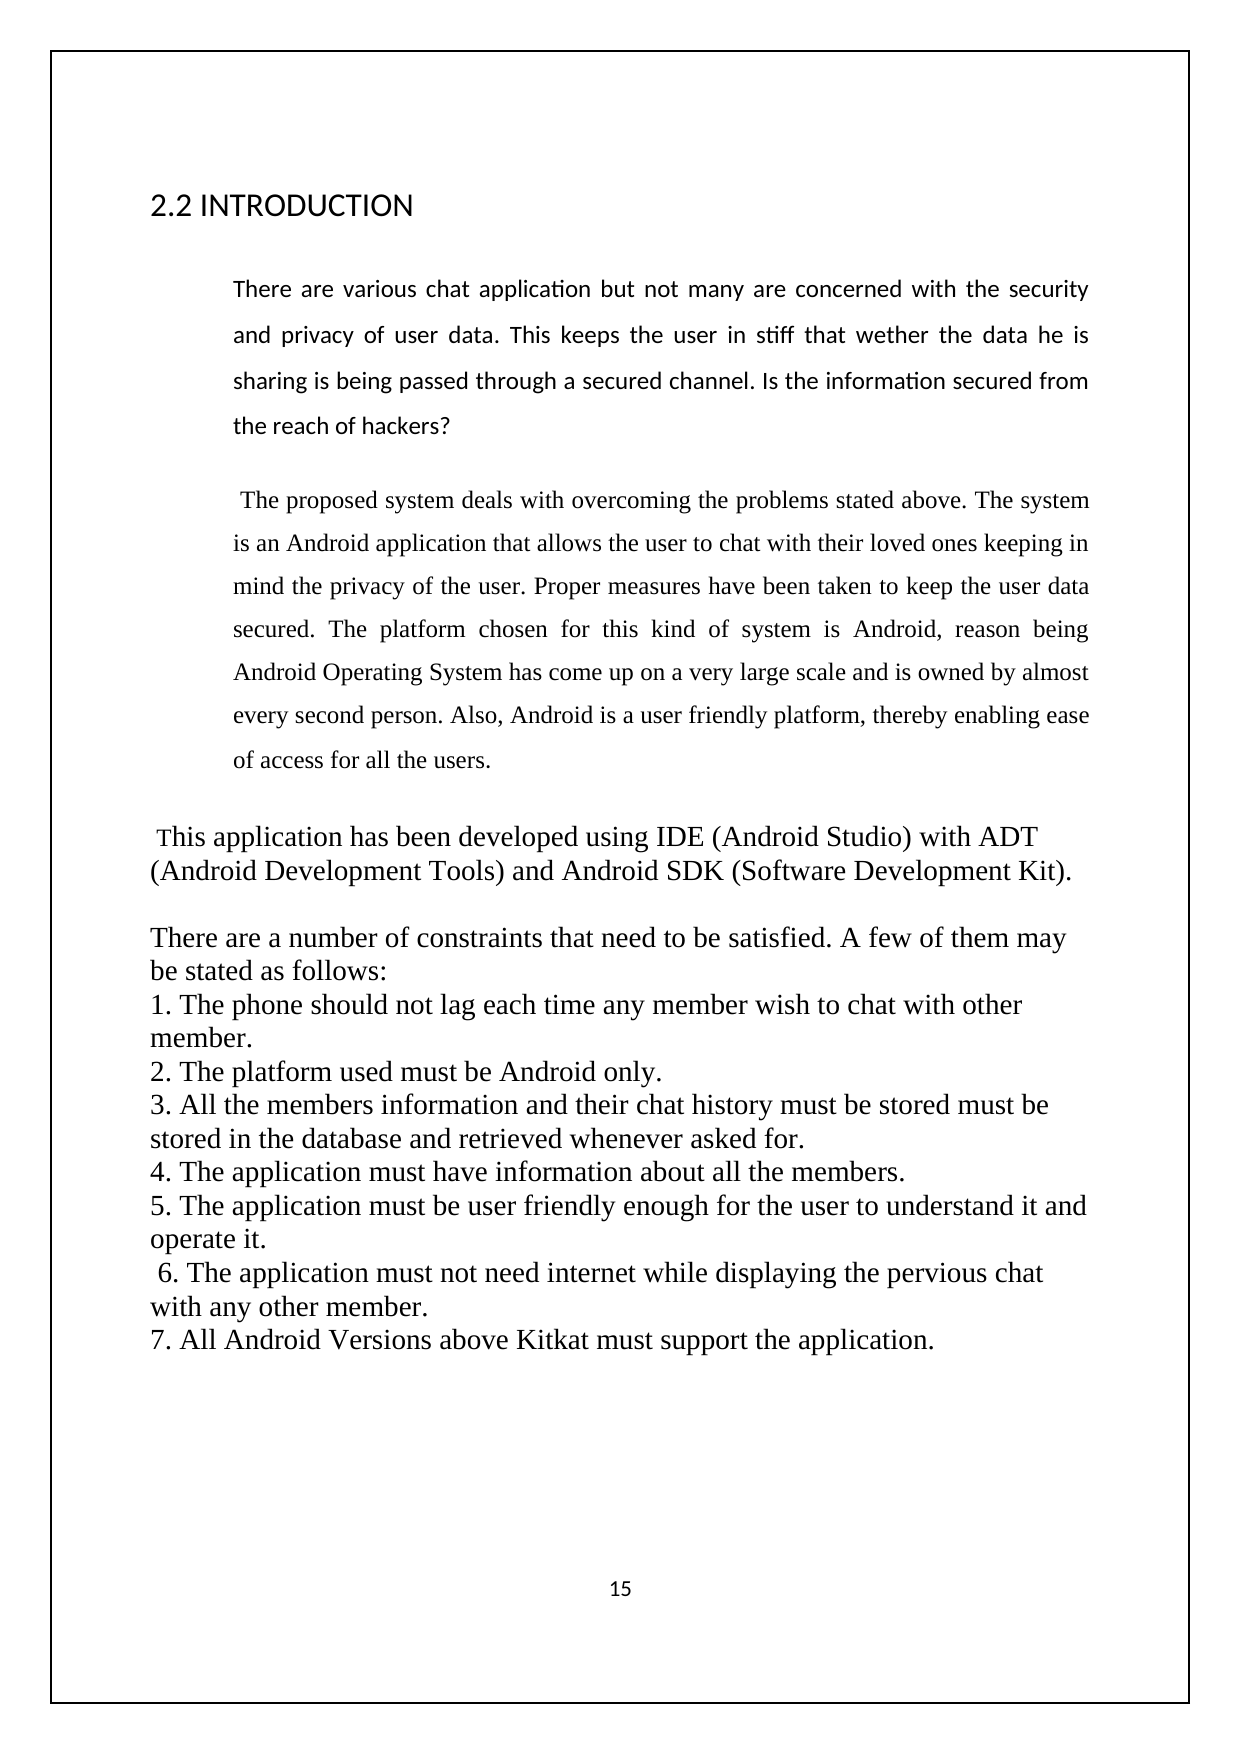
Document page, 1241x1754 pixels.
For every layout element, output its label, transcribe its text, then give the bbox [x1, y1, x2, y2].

text There are a number of constraints that need to be satisfied. A few of them may be stated as follows: [150, 920, 1090, 987]
text 5. The application must be user friendly enough for the user to understand it and operate it. [150, 1188, 1090, 1255]
text 7. All Android Versions above Kitkat must support the application. [150, 1322, 1090, 1356]
text There are various chat application but not many are concerned with the security and privacy of user data. This keeps the user in stiff that wether the data he is sharing is being passed through a secured channel. Is the information secured from the reach of hackers? [233, 273, 1090, 441]
text 2. The platform used must be Android only. [150, 1054, 1090, 1087]
text 4. The application must have information about all the members. [150, 1154, 1090, 1188]
text 1. The phone should not lag each time any member wish to chat with other member. [150, 987, 1090, 1054]
text 3. All the members information and their chat history must be stored must be stored in the database and retrieved whenever asked for. [150, 1087, 1090, 1154]
text 6. The application must not need internet while displaying the pervious chat with any other member. [150, 1255, 1090, 1322]
text 2.2 INTRODUCTION [150, 183, 1090, 224]
text The proposed system deals with overcoming the problems stated above. The system is an Android application that allows the user to chat with their loved ones keeping in mind the privacy of the user. Proper measures have been taken to keep the user data secured. The platform chosen for this kind of system is Android, reason being Android Operating System has come up on a very large scale and is owned by almost every second person. Also, Android is a user friendly platform, thereby enabling ease of access for all the users. [233, 485, 1090, 775]
text This application has been developed using IDE (Android Studio) with ADT (Android Development Tools) and Android SDK (Software Development Kit). [150, 819, 1090, 886]
